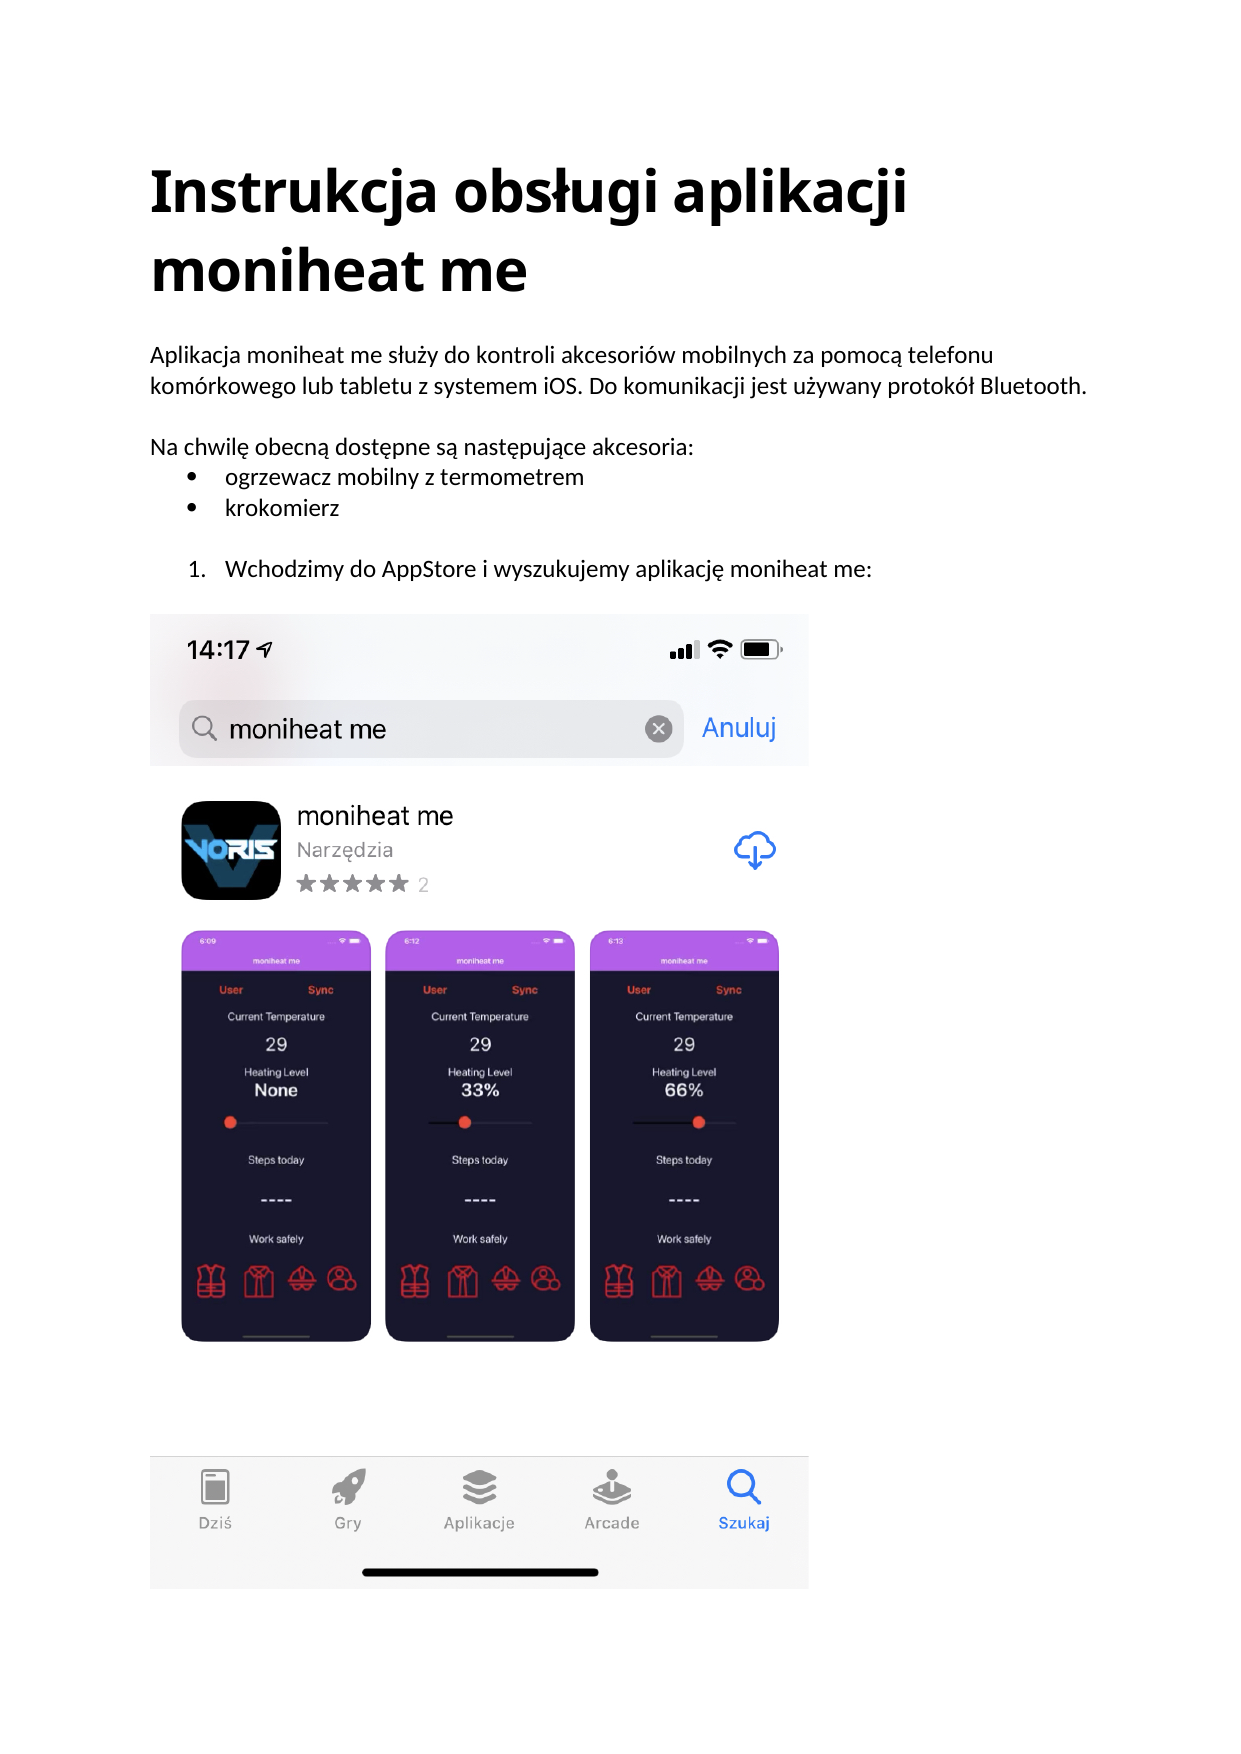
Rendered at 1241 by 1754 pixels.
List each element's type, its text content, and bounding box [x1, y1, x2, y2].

list Wchodzimy do AppStore i wyszukujemy aplikację moniheat me: [187, 553, 1090, 584]
list ogrzewacz mobilny z termometrem [187, 462, 1090, 492]
text Na chwilę obecną dostępne są następujące akcesoria: [150, 431, 1090, 462]
text Aplikacja moniheat me służy do kontroli akcesoriów mobilnych za pomocą telefonu komórkowego lub tabletu z systemem iOS. Do komunikacji jest używany protokół Bluetooth. [150, 339, 1090, 401]
title Instrukcja obsługi aplikacji moniheat me [150, 150, 1090, 309]
list krokomierz [187, 492, 1090, 523]
picture [150, 614, 809, 1589]
